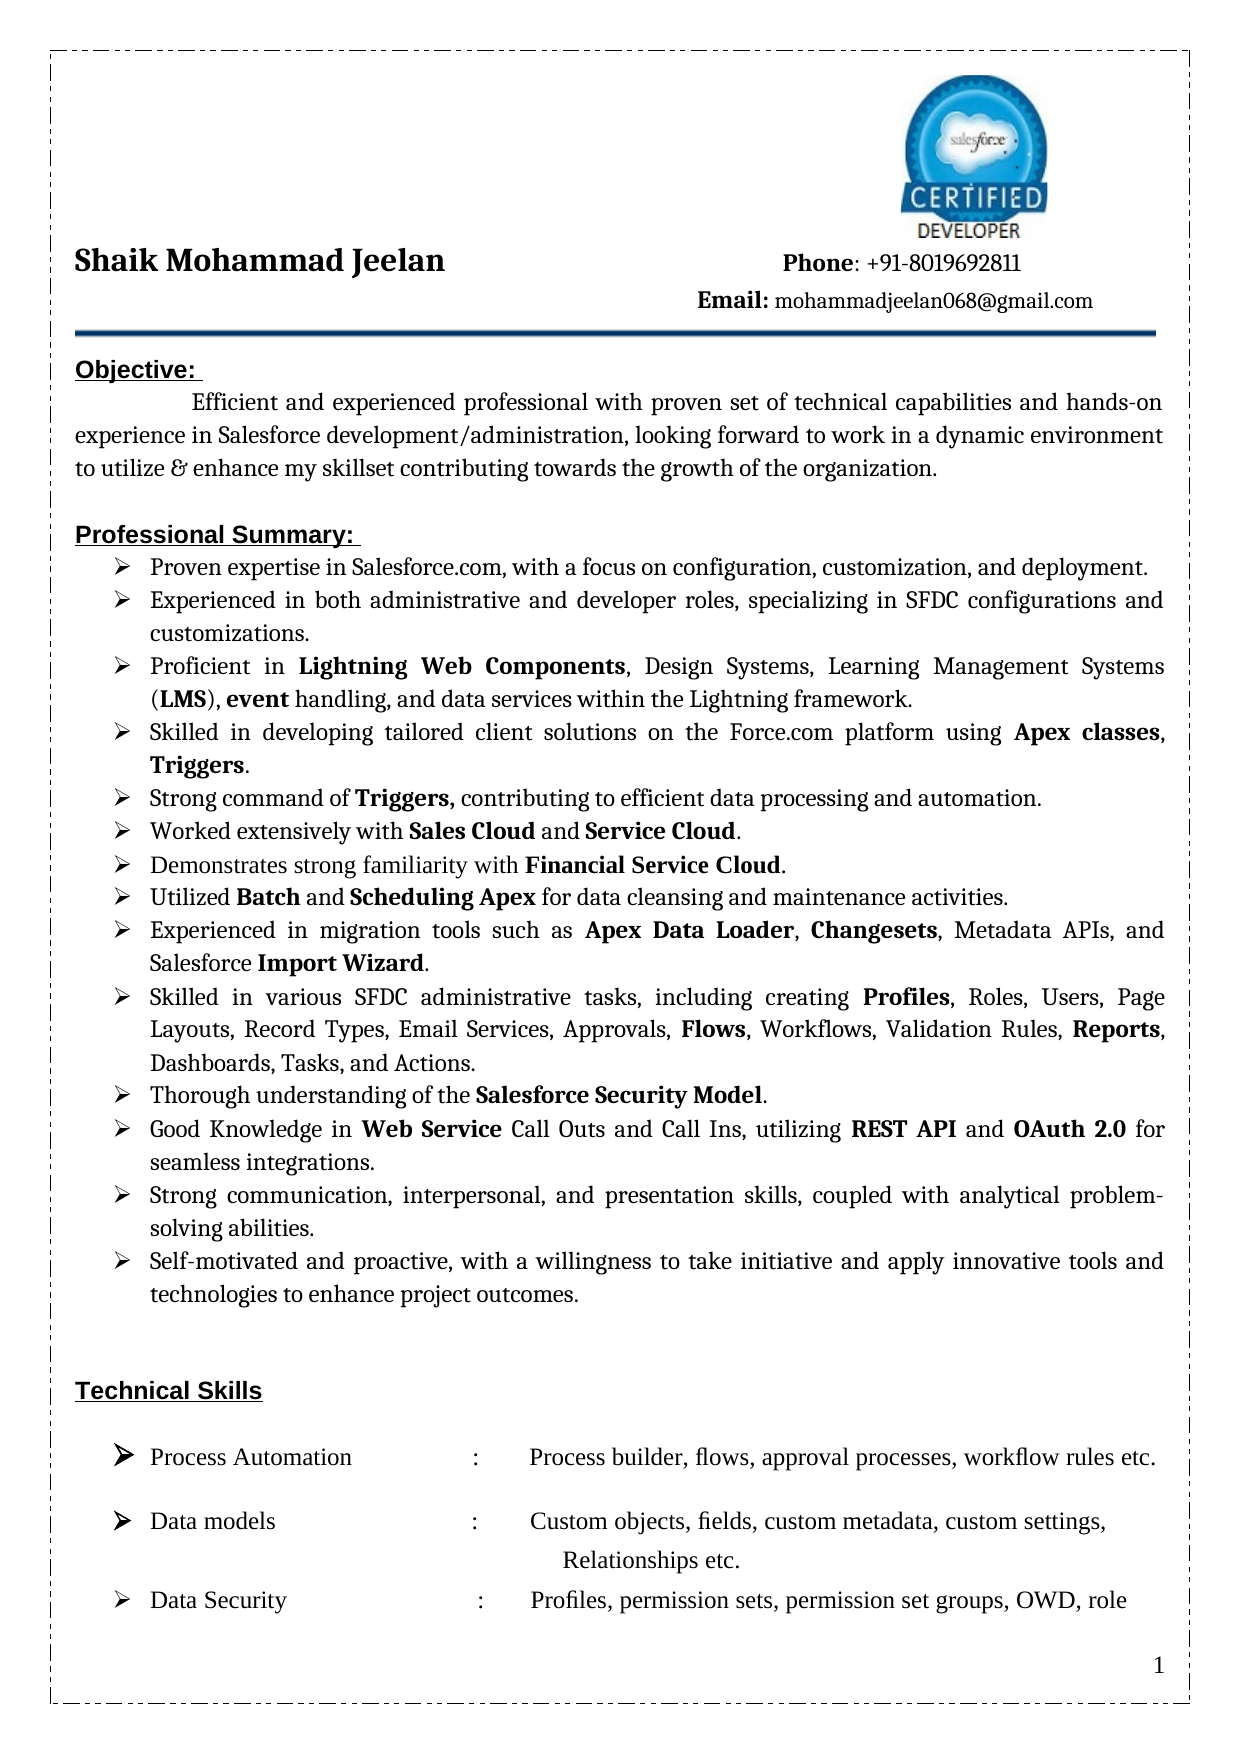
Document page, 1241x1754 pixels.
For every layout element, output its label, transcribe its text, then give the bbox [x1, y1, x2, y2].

list Proven expertise in Salesforce.com, with a focus on configuration, customization, and deployment. [112, 553, 1165, 582]
picture [900, 75, 1048, 238]
list Demonstrates strong familiarity with Financial Service Cloud. [112, 850, 1165, 879]
text Professional Summary: [75, 520, 1165, 549]
list Strong command of Triggers, contributing to efficient data processing and automation. [112, 784, 1165, 813]
list Skilled in developing tailored client solutions on the Force.com platform using Apex classes, Triggers. [112, 718, 1165, 780]
text Objective: [75, 355, 1165, 384]
text Shaik Mohammad Jeelan Phone: +91-8019692811 [75, 242, 1128, 280]
text Relationships etc. [562, 1545, 1165, 1574]
list Good Knowledge in Web Service Call Outs and Call Ins, utilizing REST API and OAuth 2.0 for seamless integrations. [112, 1114, 1165, 1176]
text Email: mohammadjeelan068@gmail.com [75, 286, 1128, 318]
list Experienced in both administrative and developer roles, specializing in SFDC configurations and customizations. [112, 586, 1165, 648]
list Strong communication, interpersonal, and presentation skills, coupled with analytical problem-solving abilities. [112, 1181, 1165, 1242]
list Skilled in various SFDC administrative tasks, including creating Profiles, Roles, Users, Page Layouts, Record Types, Email Services, Approvals, Flows, Workflows, Validation Rules, Reports, Dashboards, Tasks, and Actions. [112, 982, 1165, 1077]
list Utilized Batch and Scheduling Apex for data cleansing and maintenance activities. [112, 883, 1165, 912]
list Data models : Custom objects, ﬁelds, custom metadata, custom settings, [112, 1506, 1165, 1535]
picture [75, 318, 1156, 351]
list Proficient in Lightning Web Components, Design Systems, Learning Management Systems (LMS), event handling, and data services within the Lightning framework. [112, 652, 1165, 714]
text Efficient and experienced professional with proven set of technical capabilities and hands-on experience in Salesforce development/administration, looking forward to work in a dynamic environment to utilize & enhance my skillset contributing towards the growth of the organization. [75, 388, 1165, 483]
list Thorough understanding of the Salesforce Security Model. [112, 1081, 1165, 1110]
list Self-motivated and proactive, with a willingness to take initiative and apply innovative tools and technologies to enhance project outcomes. [112, 1247, 1165, 1308]
list Worked extensively with Sales Cloud and Service Cloud. [112, 817, 1165, 846]
text Technical Skills [75, 1376, 1165, 1404]
list Process Automation : Process builder, ﬂows, approval processes, workﬂow rules etc. [112, 1442, 1165, 1472]
list Data Security : Proﬁles, permission sets, permission set groups, OWD, role [112, 1585, 1160, 1613]
list Experienced in migration tools such as Apex Data Loader, Changesets, Metadata APIs, and Salesforce Import Wizard. [112, 916, 1165, 978]
